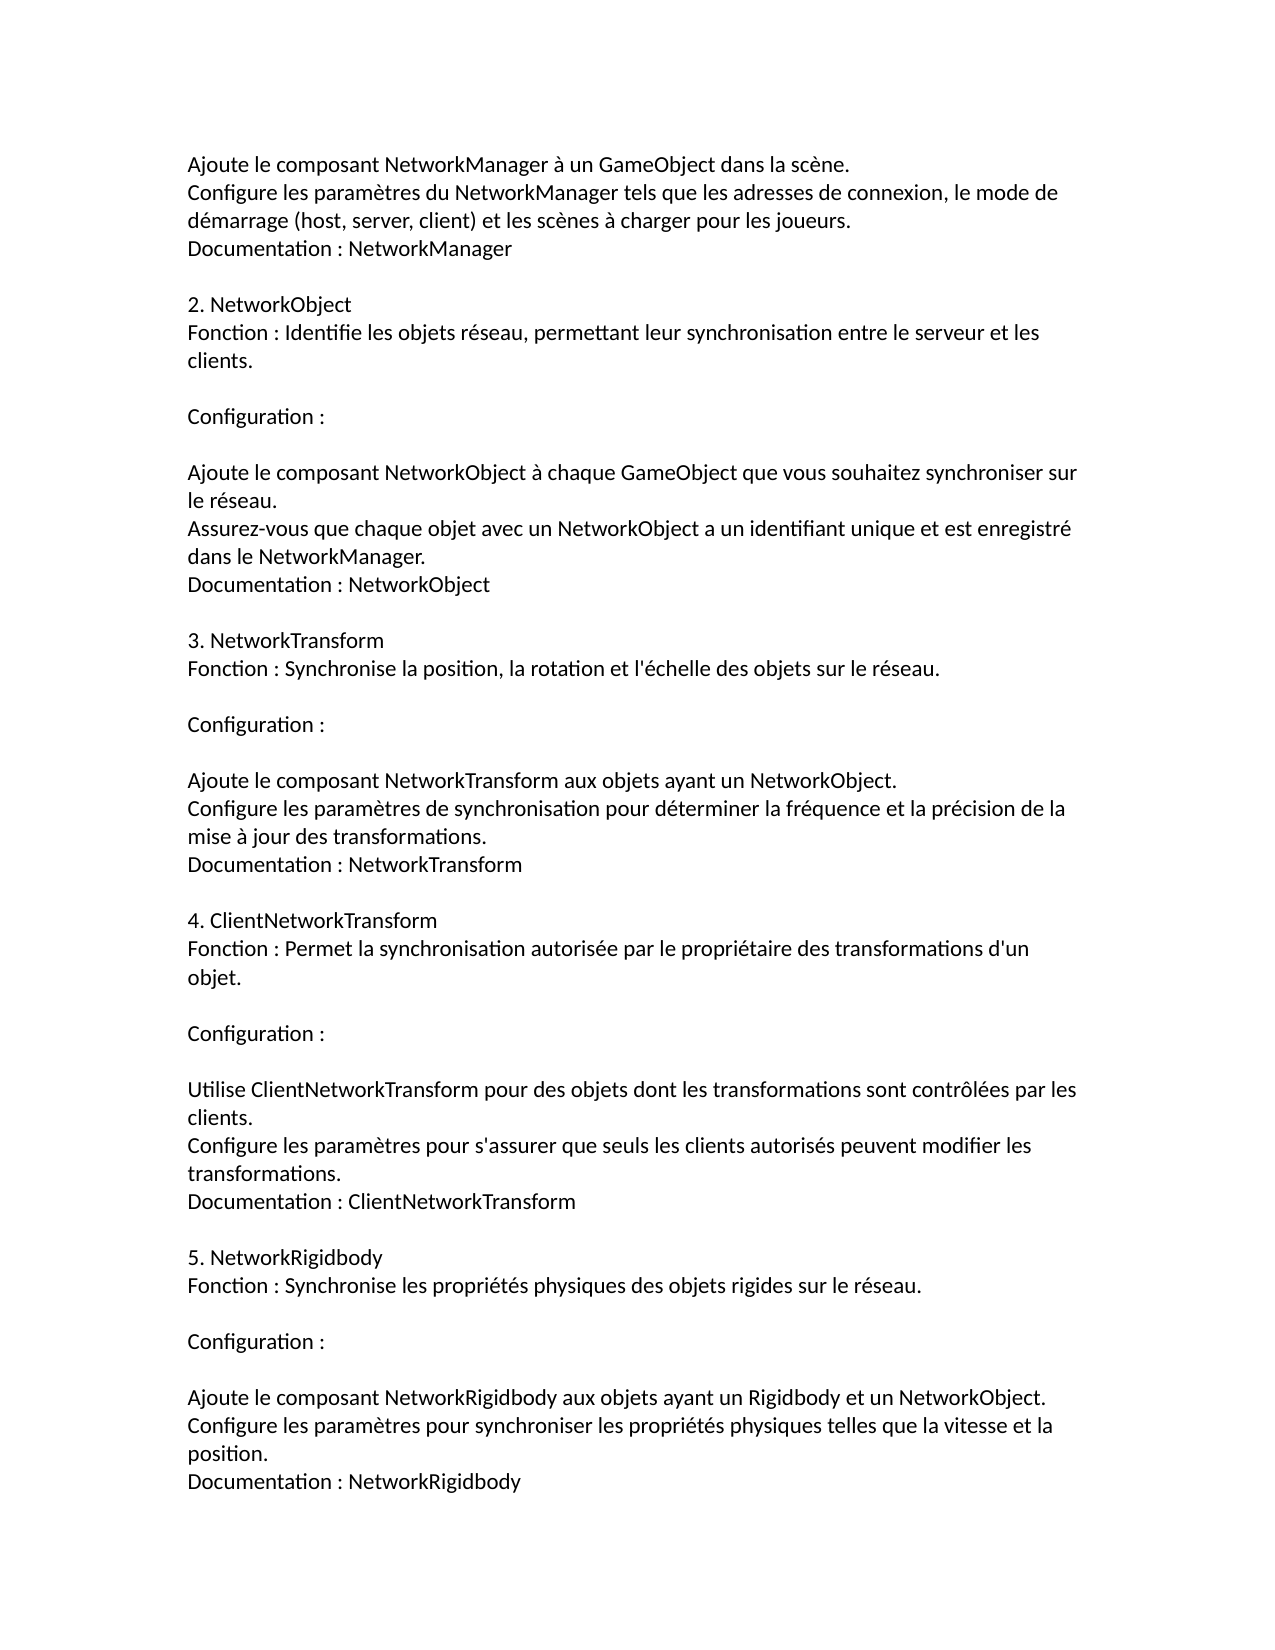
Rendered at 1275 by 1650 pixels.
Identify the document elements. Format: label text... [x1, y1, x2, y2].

text Configure les paramètres pour s'assurer que seuls les clients autorisés peuvent modifier les transformations. [187, 1131, 1087, 1187]
text Configure les paramètres pour synchroniser les propriétés physiques telles que la vitesse et la position. [187, 1411, 1087, 1467]
text Documentation : NetworkRigidbody [187, 1467, 1087, 1495]
text Assurez-vous que chaque objet avec un NetworkObject a un identifiant unique et est enregistré dans le NetworkManager. [187, 514, 1087, 570]
text Ajoute le composant NetworkTransform aux objets ayant un NetworkObject. [187, 766, 1087, 794]
text Configure les paramètres de synchronisation pour déterminer la fréquence et la précision de la mise à jour des transformations. [187, 794, 1087, 851]
text 3. NetworkTransform [187, 626, 1087, 654]
text Fonction : Synchronise les propriétés physiques des objets rigides sur le réseau. [187, 1271, 1087, 1299]
text Configure les paramètres du NetworkManager tels que les adresses de connexion, le mode de démarrage (host, server, client) et les scènes à charger pour les joueurs. [187, 178, 1087, 234]
text Documentation : NetworkObject [187, 570, 1087, 598]
text Configuration : [187, 402, 1087, 430]
text Documentation : ClientNetworkTransform [187, 1187, 1087, 1215]
text Ajoute le composant NetworkRigidbody aux objets ayant un Rigidbody et un NetworkObject. [187, 1383, 1087, 1411]
text Configuration : [187, 1327, 1087, 1355]
text Fonction : Permet la synchronisation autorisée par le propriétaire des transformations d'un objet. [187, 934, 1087, 991]
text Fonction : Identifie les objets réseau, permettant leur synchronisation entre le serveur et les clients. [187, 318, 1087, 374]
text Configuration : [187, 710, 1087, 738]
text Ajoute le composant NetworkObject à chaque GameObject que vous souhaitez synchroniser sur le réseau. [187, 458, 1087, 514]
text 2. NetworkObject [187, 290, 1087, 318]
text 4. ClientNetworkTransform [187, 907, 1087, 934]
text Documentation : NetworkManager [187, 234, 1087, 262]
text Configuration : [187, 1019, 1087, 1047]
text 5. NetworkRigidbody [187, 1243, 1087, 1271]
text Utilise ClientNetworkTransform pour des objets dont les transformations sont contrôlées par les clients. [187, 1075, 1087, 1131]
text Ajoute le composant NetworkManager à un GameObject dans la scène. [187, 150, 1087, 178]
text Fonction : Synchronise la position, la rotation et l'échelle des objets sur le réseau. [187, 654, 1087, 682]
text Documentation : NetworkTransform [187, 851, 1087, 878]
